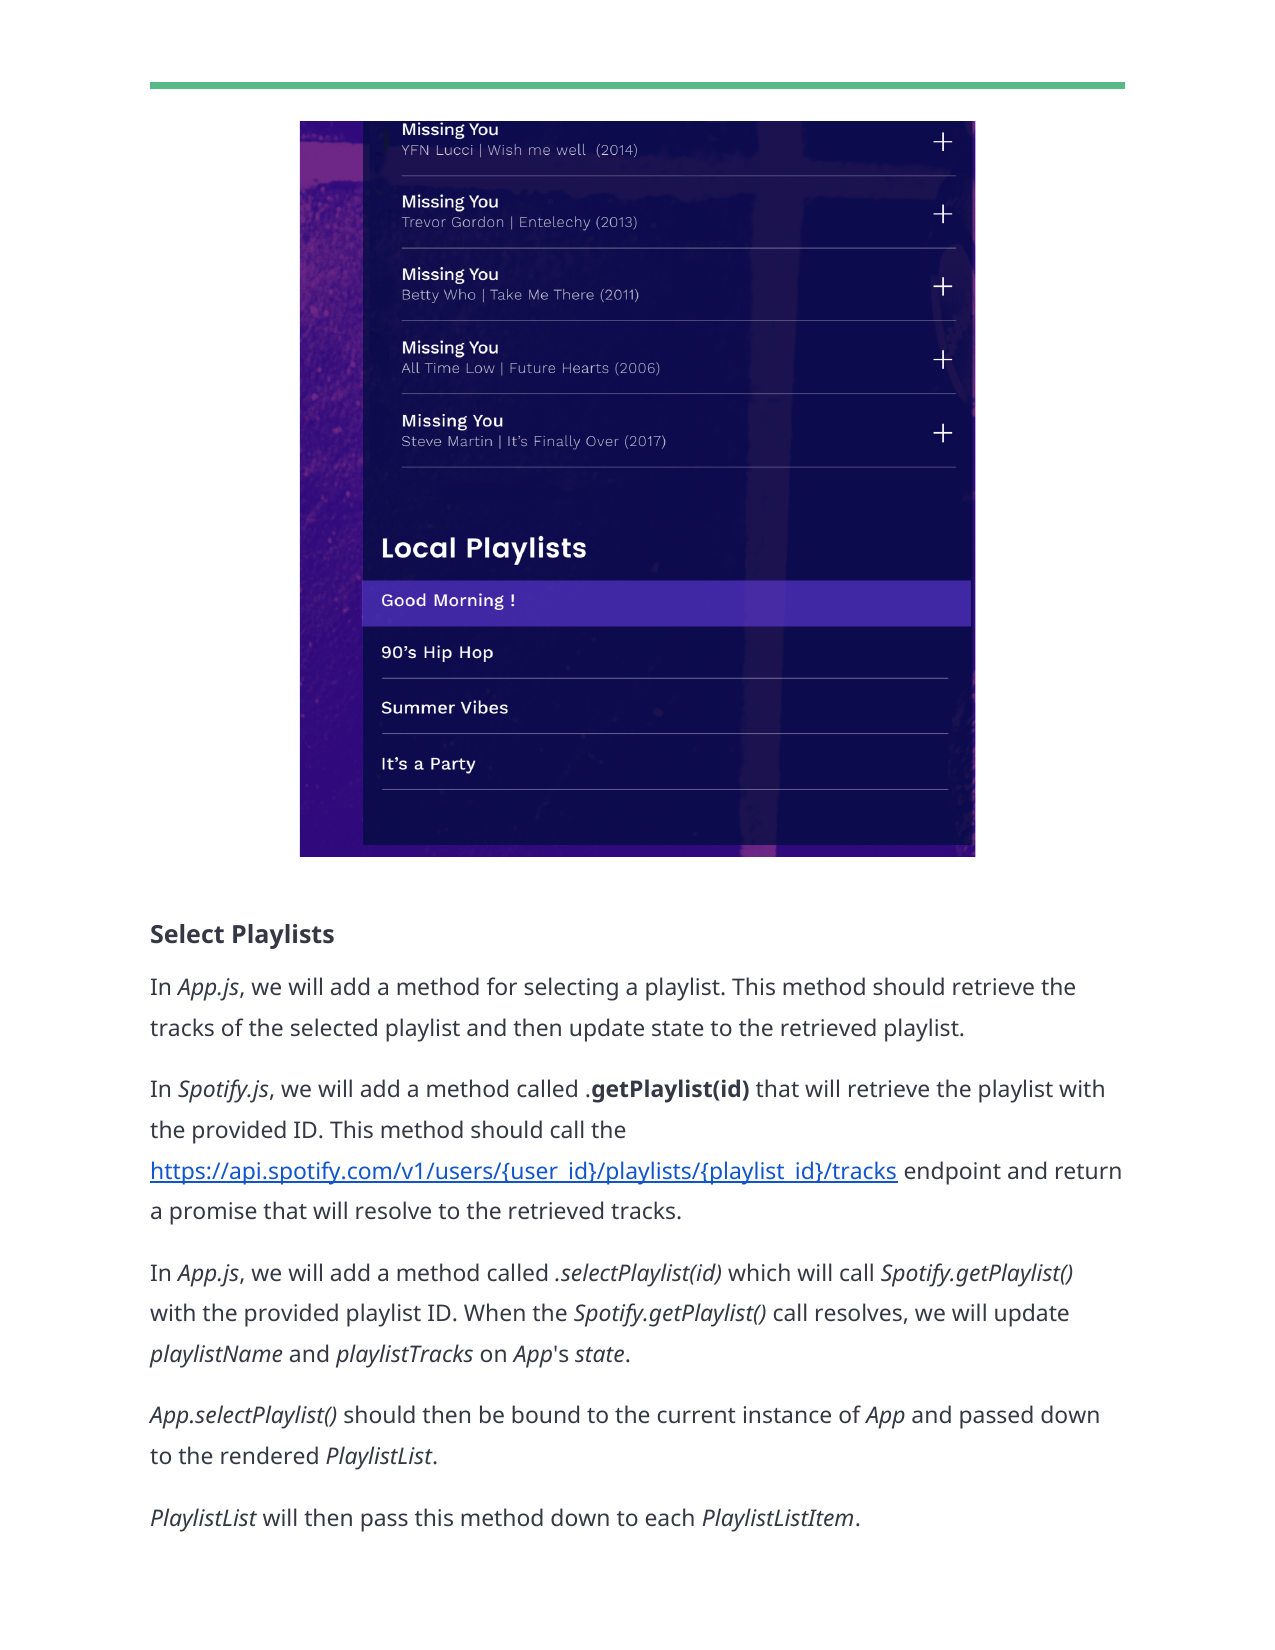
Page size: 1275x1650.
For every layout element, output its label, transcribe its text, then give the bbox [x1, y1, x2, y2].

text In Spotify.js, we will add a method called .getPlaylist(id) that will retrieve the playlist with the provided ID. This method should call the https://api.spotify.com/v1/users/{user_id}/playlists/{playlist_id}/tracks endpoint and return a promise that will resolve to the retrieved tracks. [150, 1073, 1125, 1227]
picture [299, 121, 976, 857]
subtitle Select Playlists [150, 916, 1125, 951]
text PlaylistList will then pass this method down to each PlaylistListItem. [150, 1502, 1125, 1533]
text App.selectPlaylist() should then be bound to the current instance of App and passed down to the rendered PlaylistList. [150, 1399, 1125, 1471]
picture [150, 82, 1125, 89]
text In App.js, we will add a method called .selectPlaylist(id) which will call Spotify.getPlaylist() with the provided playlist ID. When the Spotify.getPlaylist() call resolves, we will update playlistName and playlistTracks on App's state. [150, 1257, 1125, 1369]
text In App.js, we will add a method for selecting a playlist. This method should retrieve the tracks of the selected playlist and then update state to the retrieved playlist. [150, 971, 1125, 1043]
